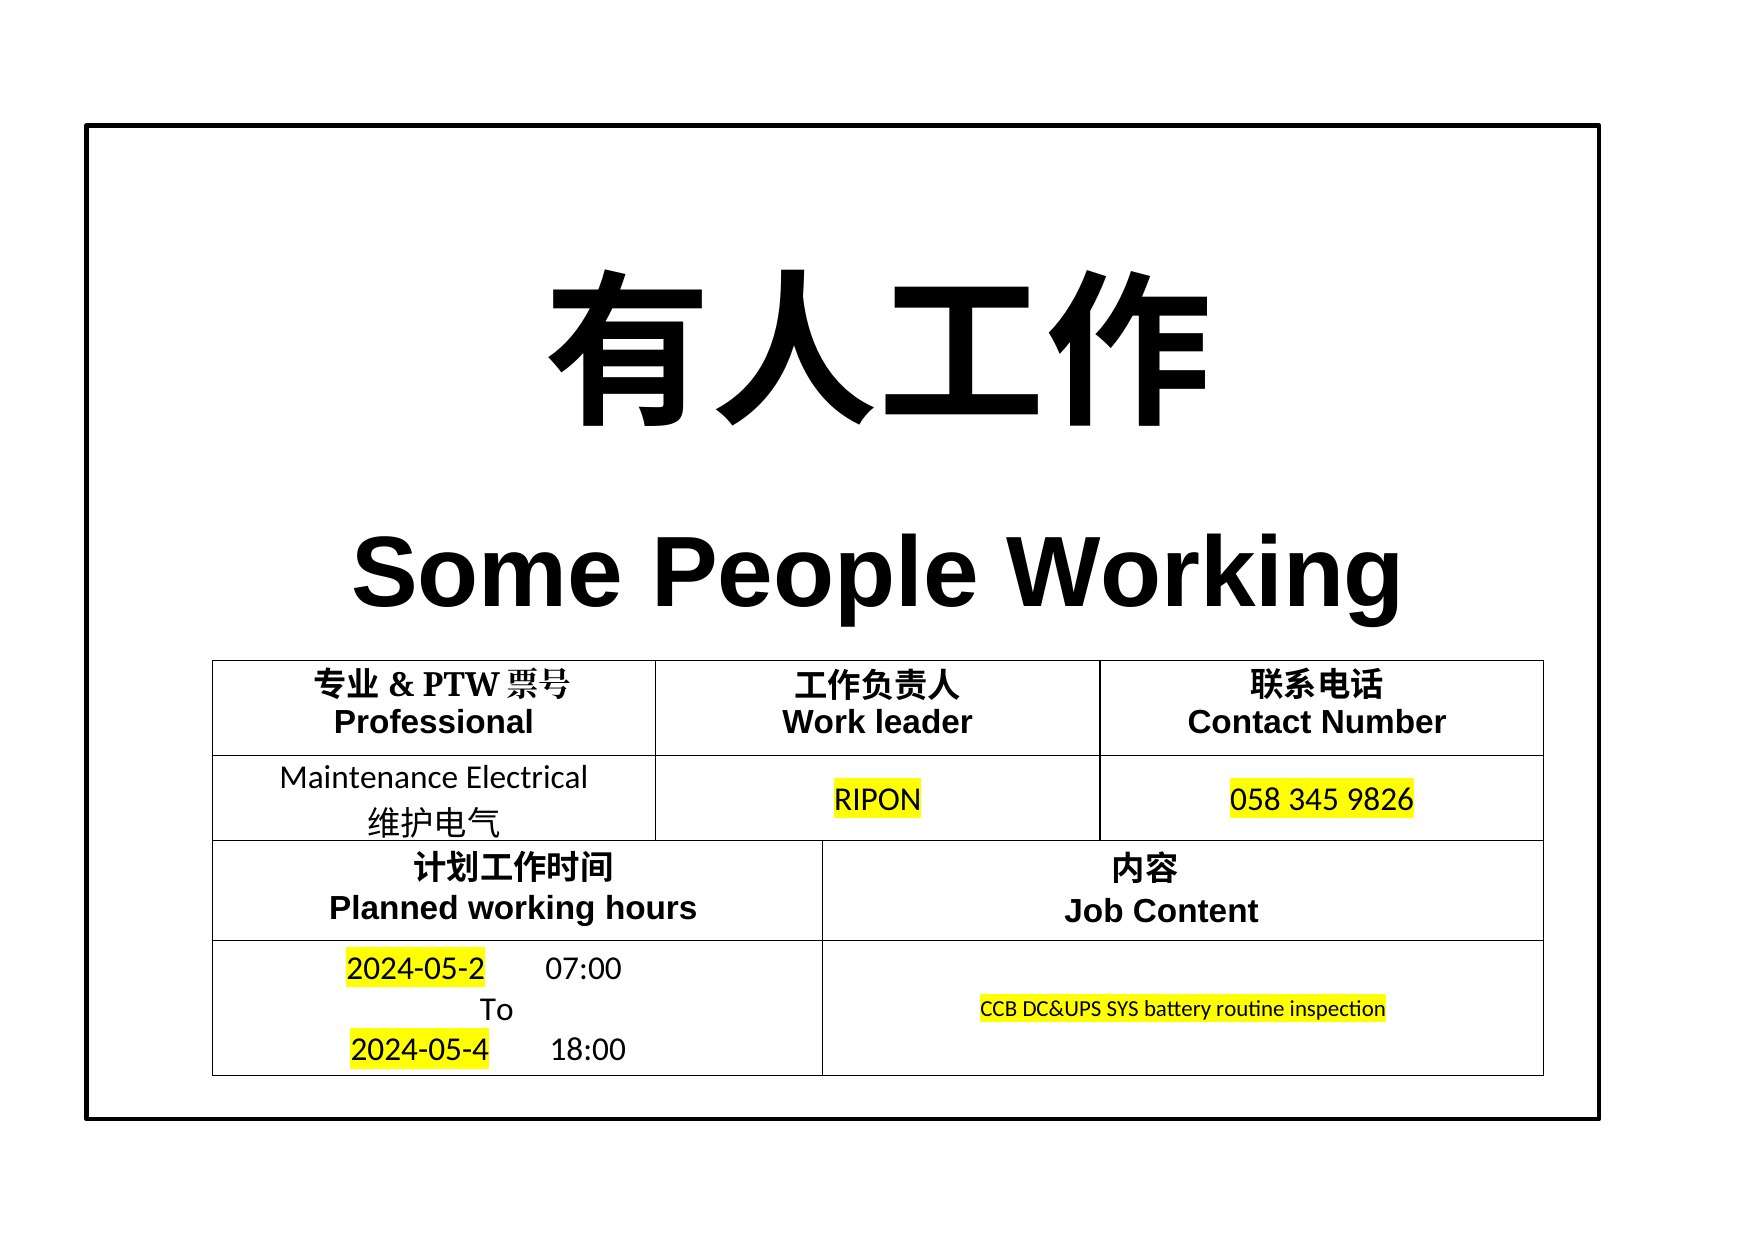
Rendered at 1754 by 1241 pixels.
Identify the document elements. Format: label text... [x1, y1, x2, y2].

table_cell CCB DC&UPS SYS battery routine inspection [823, 941, 1543, 1074]
table_header 联系电话 Contact Number [1101, 661, 1543, 755]
table_cell Maintenance Electrical 维护电气 [213, 756, 655, 840]
table_cell RIPON [656, 756, 1099, 840]
table_header 工作负责人 Work leader [656, 661, 1099, 755]
text 有人工作 [349, 259, 1407, 450]
table_cell 计划工作时间 Planned working hours [213, 841, 822, 940]
table_cell 内容 Job Content [823, 841, 1543, 940]
table_cell 058 345 9826 [1101, 756, 1543, 840]
table_header 专业 & PTW票号 Professional [213, 661, 655, 755]
table_cell 2024-05-2 07:00 To 2024-05-4 18:00 [213, 941, 822, 1074]
text Some People Working [349, 513, 1407, 628]
